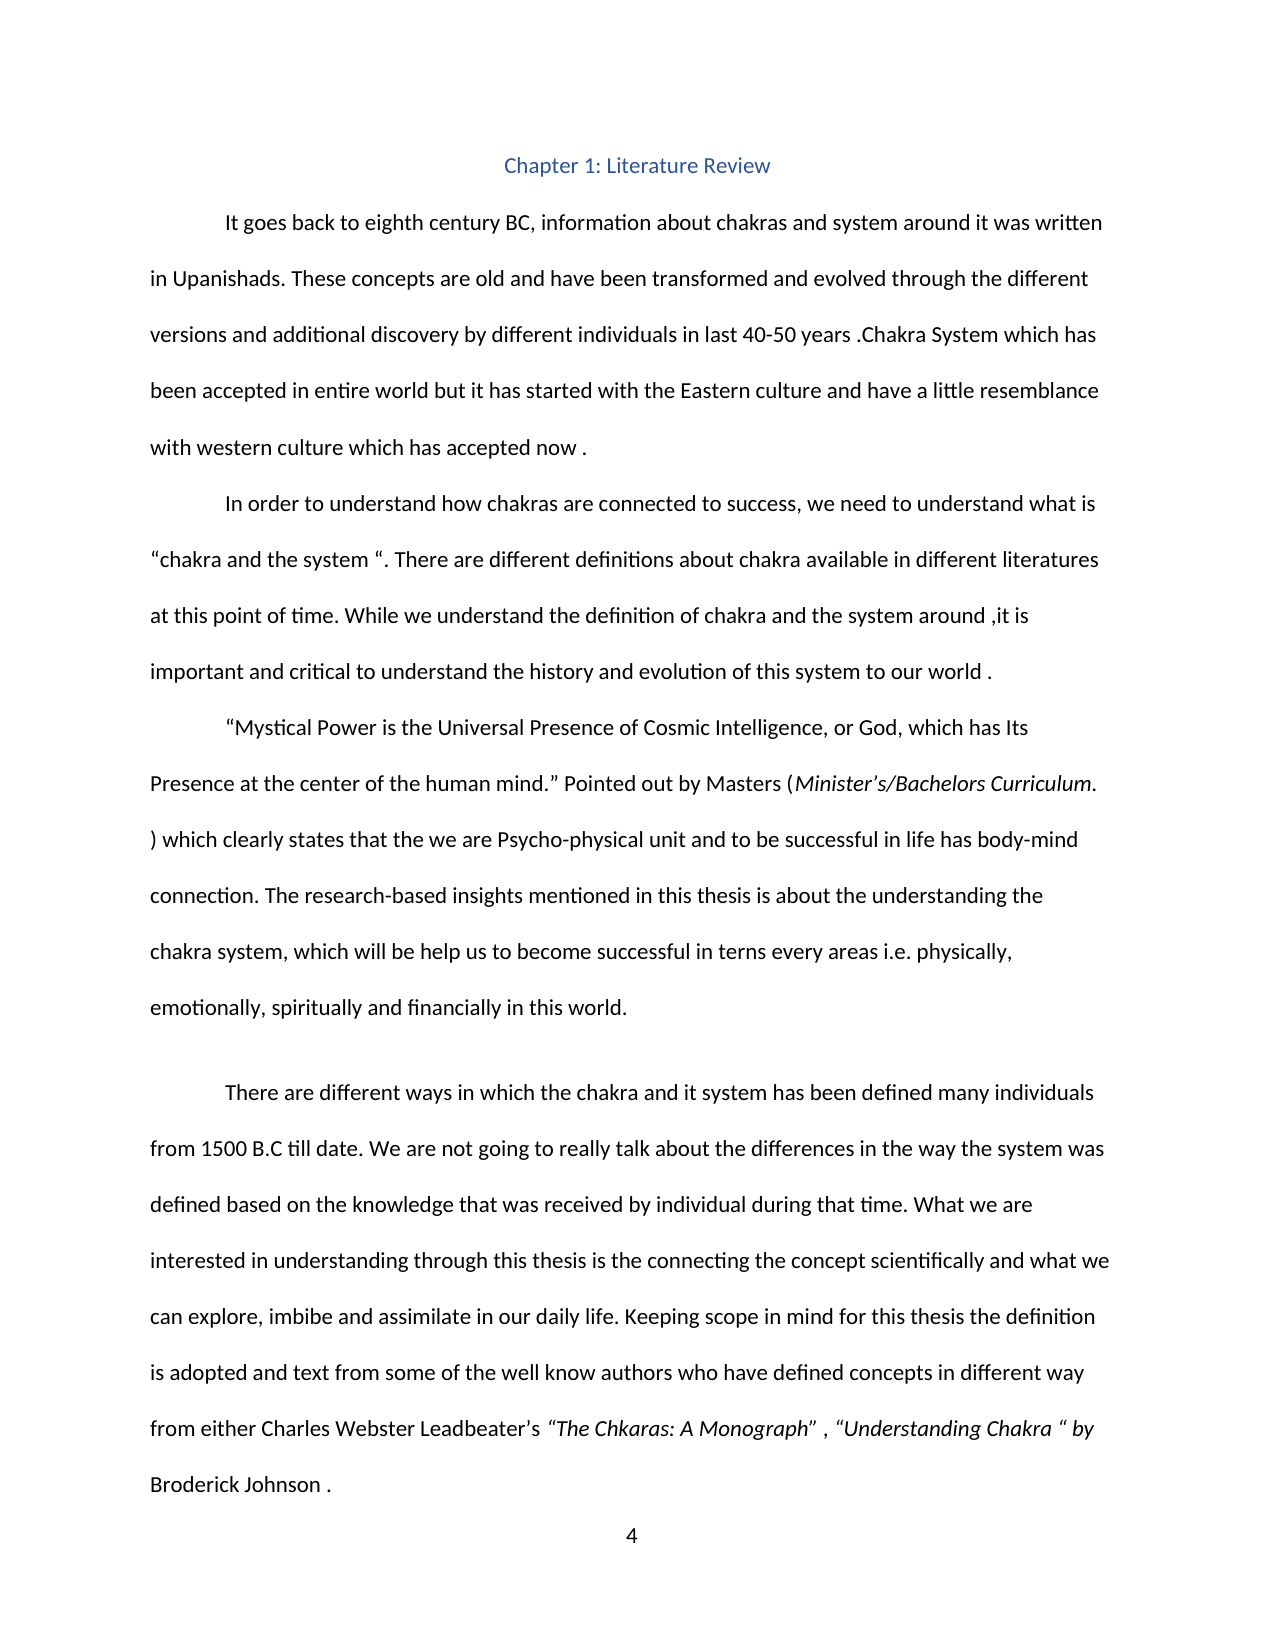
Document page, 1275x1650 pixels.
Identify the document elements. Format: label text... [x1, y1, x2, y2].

text “Mystical Power is the Universal Presence of Cosmic Intelligence, or God, which has Its Presence at the center of the human mind.” Pointed out by Masters (Minister’s/Bachelors Curriculum. ) which clearly states that the we are Psycho-physical unit and to be successful in life has body-mind connection. The research-based insights mentioned in this thesis is about the understanding the chakra system, which will be help us to become successful in terns every areas i.e. physically, emotionally, spiritually and financially in this world. [150, 713, 1109, 1021]
text It goes back to eighth century BC, information about chakras and system around it was written in Upanishads. These concepts are old and have been transformed and evolved through the different versions and additional discovery by different individuals in last 40-50 years .Chakra System which has been accepted in entire world but it has started with the Eastern culture and have a little resemblance with western culture which has accepted now . [150, 208, 1109, 461]
text In order to understand how chakras are connected to success, we need to understand what is “chakra and the system “. There are different definitions about chakra available in different literatures at this point of time. While we understand the definition of chakra and the system around ,it is important and critical to understand the history and evolution of this system to our world . [150, 489, 1109, 685]
text There are different ways in which the chakra and it system has been defined many individuals from 1500 B.C till date. We are not going to really talk about the differences in the way the system was defined based on the knowledge that was received by individual during that time. What we are interested in understanding through this thesis is the connecting the concept scientifically and what we can explore, imbibe and assimilate in our daily life. Keeping scope in mind for this thesis the definition is adopted and text from some of the well know authors who have defined concepts in different way from either Charles Webster Leadbeater’s “The Chkaras: A Monograph” , “Understanding Chakra “ by Broderick Johnson . [150, 1078, 1114, 1498]
text Chapter 1: Literature Review [447, 152, 828, 180]
